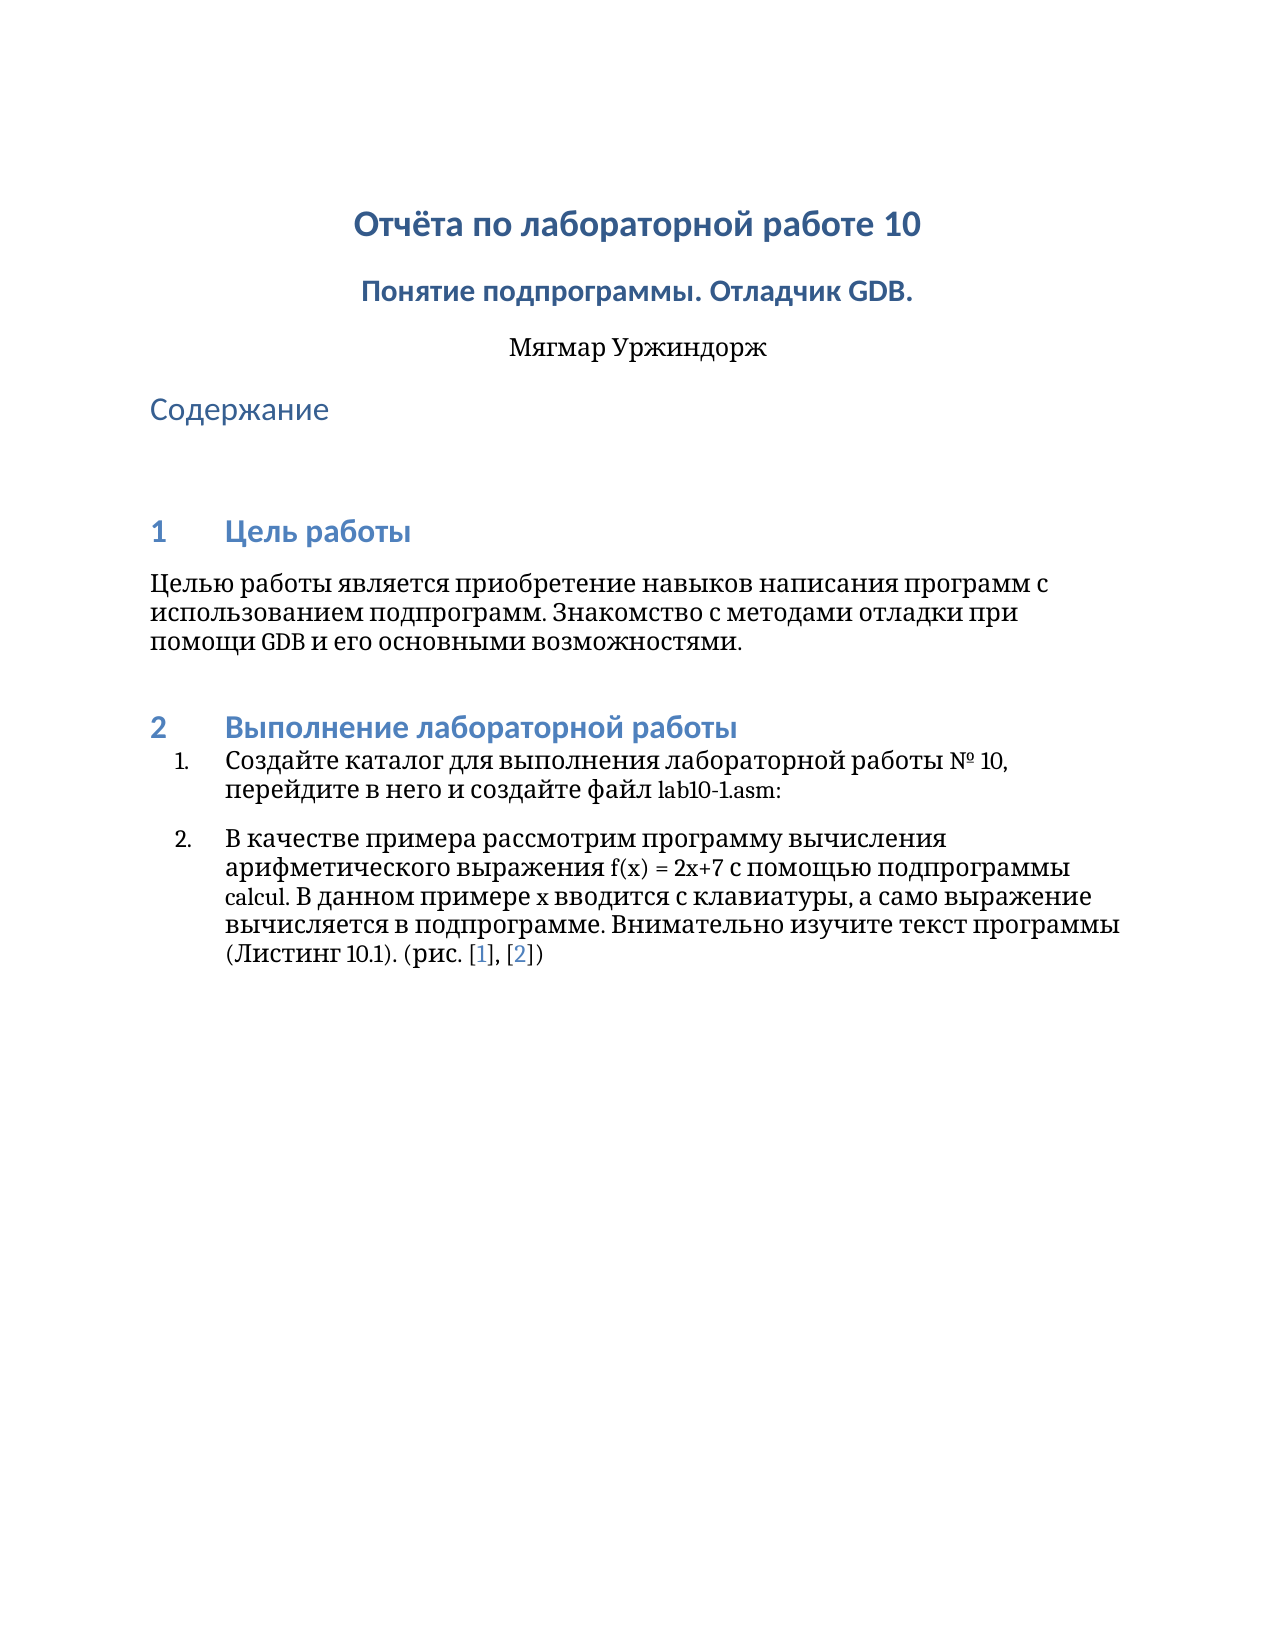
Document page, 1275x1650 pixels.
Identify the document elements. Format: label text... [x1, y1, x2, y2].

text Мягмар Уржиндорж [150, 334, 1125, 363]
subtitle 2 Выполнение лабораторной работы [150, 706, 1125, 747]
subtitle 1 Цель работы [150, 510, 1125, 551]
title Отчёта по лабораторной работе 10 [150, 200, 1125, 246]
text Целью работы является приобретение навыков написания программ с использованием подпрограмм. Знакомство с методами отладки при помощи GDB и его основными возможностями. [150, 570, 1125, 656]
list Создайте каталог для выполнения лабораторной работы № 10, перейдите в него и создайте файл lab10-1.asm: [175, 747, 1125, 804]
list В качестве примера рассмотрим программу вычисления арифметического выражения f(x) = 2x+7 с помощью подпрограммы calcul. В данном примере x вводится с клавиатуры, а само выражение вычисляется в подпрограмме. Внимательно изучите текст программы (Листинг 10.1). (рис. [1], [2]) [175, 825, 1125, 969]
subtitle Понятие подпрограммы. Отладчик GDB. [150, 271, 1125, 309]
